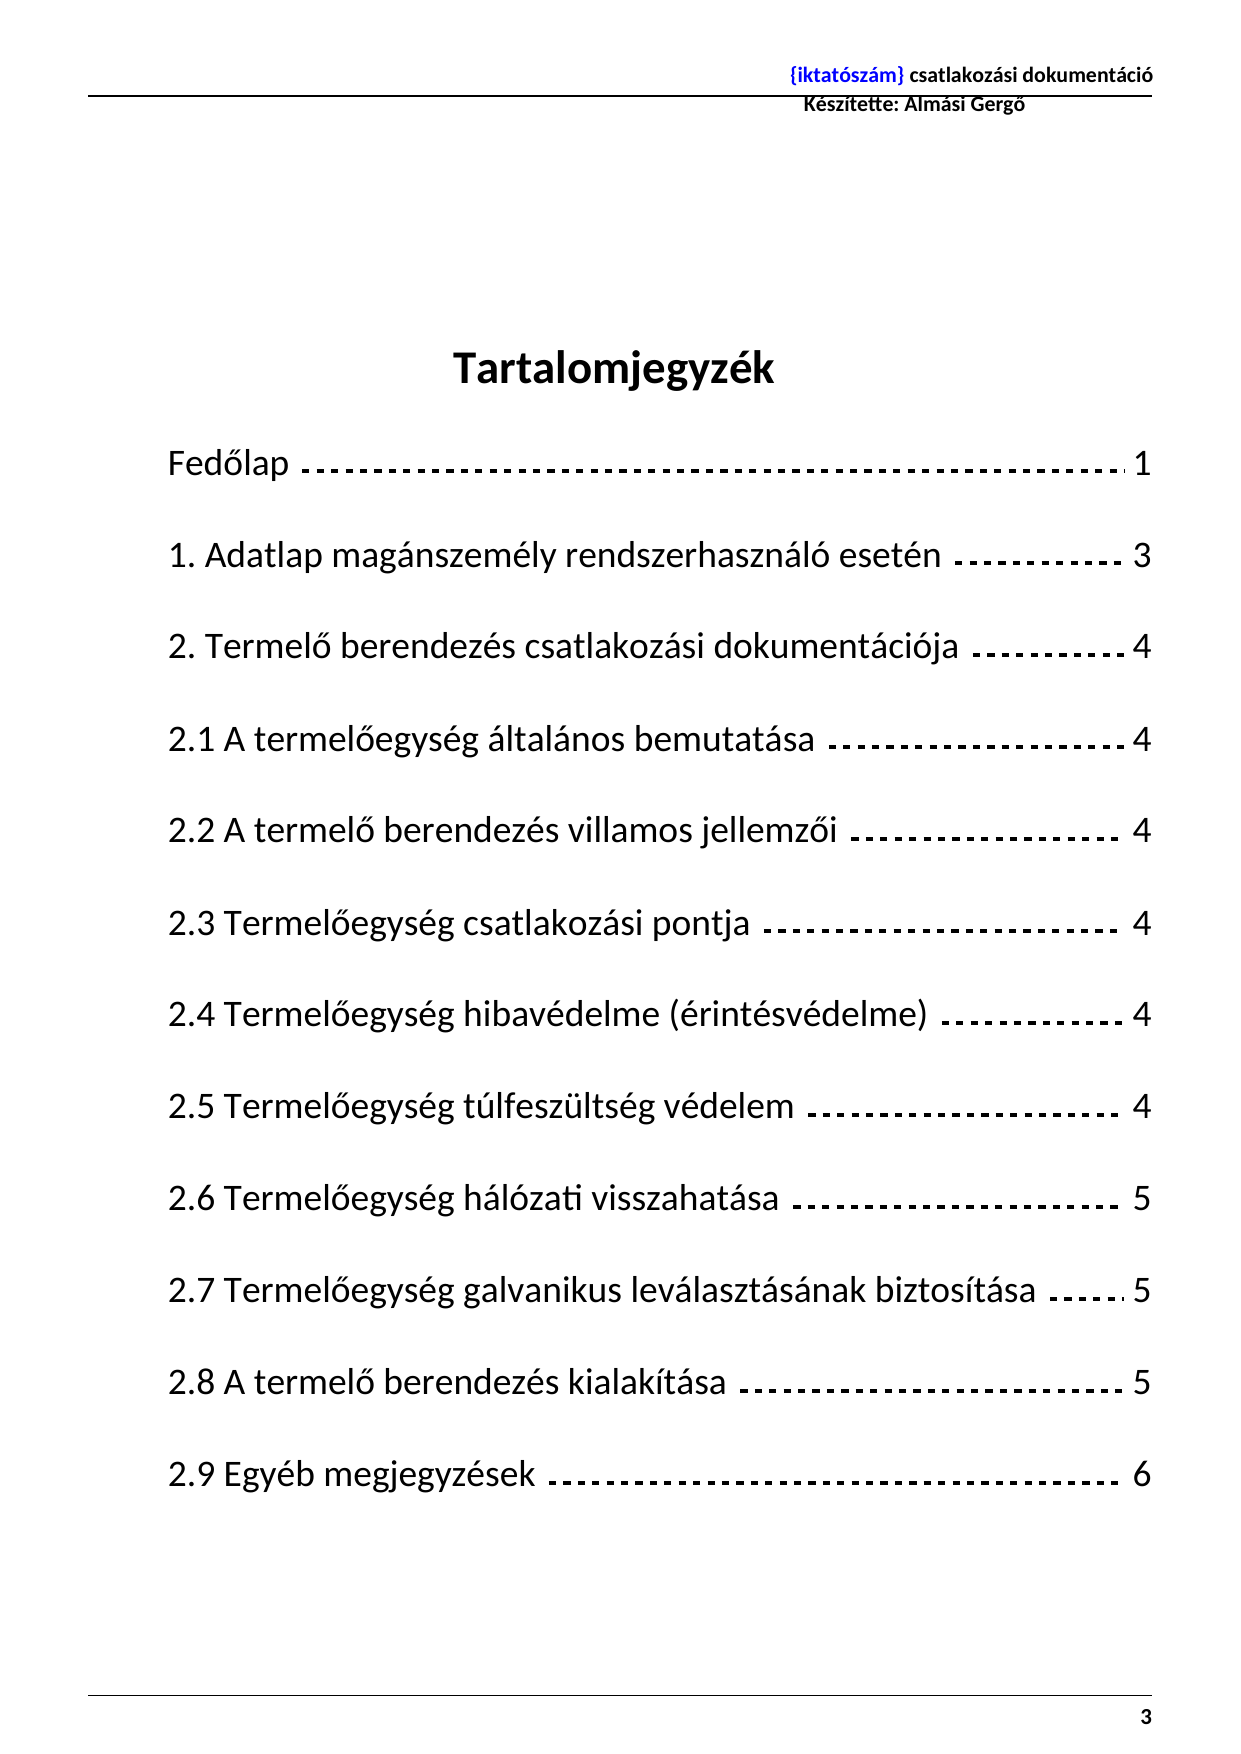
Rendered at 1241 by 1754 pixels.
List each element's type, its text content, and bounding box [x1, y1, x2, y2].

subtitle 2. Termelő berendezés csatlakozási dokumentációja 4 [88, 622, 1152, 668]
text Fedőlap 1 [88, 438, 1152, 484]
text 2.1 A termelőegység általános bemutatása 4 [88, 714, 1152, 760]
text 2.8 A termelő berendezés kialakítása 5 [88, 1358, 1152, 1404]
text 2.7 Termelőegység galvanikus leválasztásának biztosítása 5 [88, 1266, 1152, 1312]
subtitle 2.9 Egyéb megjegyzések 6 [88, 1450, 1152, 1496]
text 2.5 Termelőegység túlfeszültség védelem 4 [88, 1082, 1152, 1128]
text 2.4 Termelőegység hibavédelme (érintésvédelme) 4 [88, 990, 1152, 1036]
text Tartalomjegyzék [453, 338, 1152, 396]
text 2.3 Termelőegység csatlakozási pontja 4 [88, 898, 1152, 944]
text 1. Adatlap magánszemély rendszerhasználó esetén 3 [88, 531, 1152, 576]
text 2.2 A termelő berendezés villamos jellemzői 4 [88, 806, 1152, 852]
text 2.6 Termelőegység hálózati visszahatása 5 [88, 1174, 1152, 1220]
